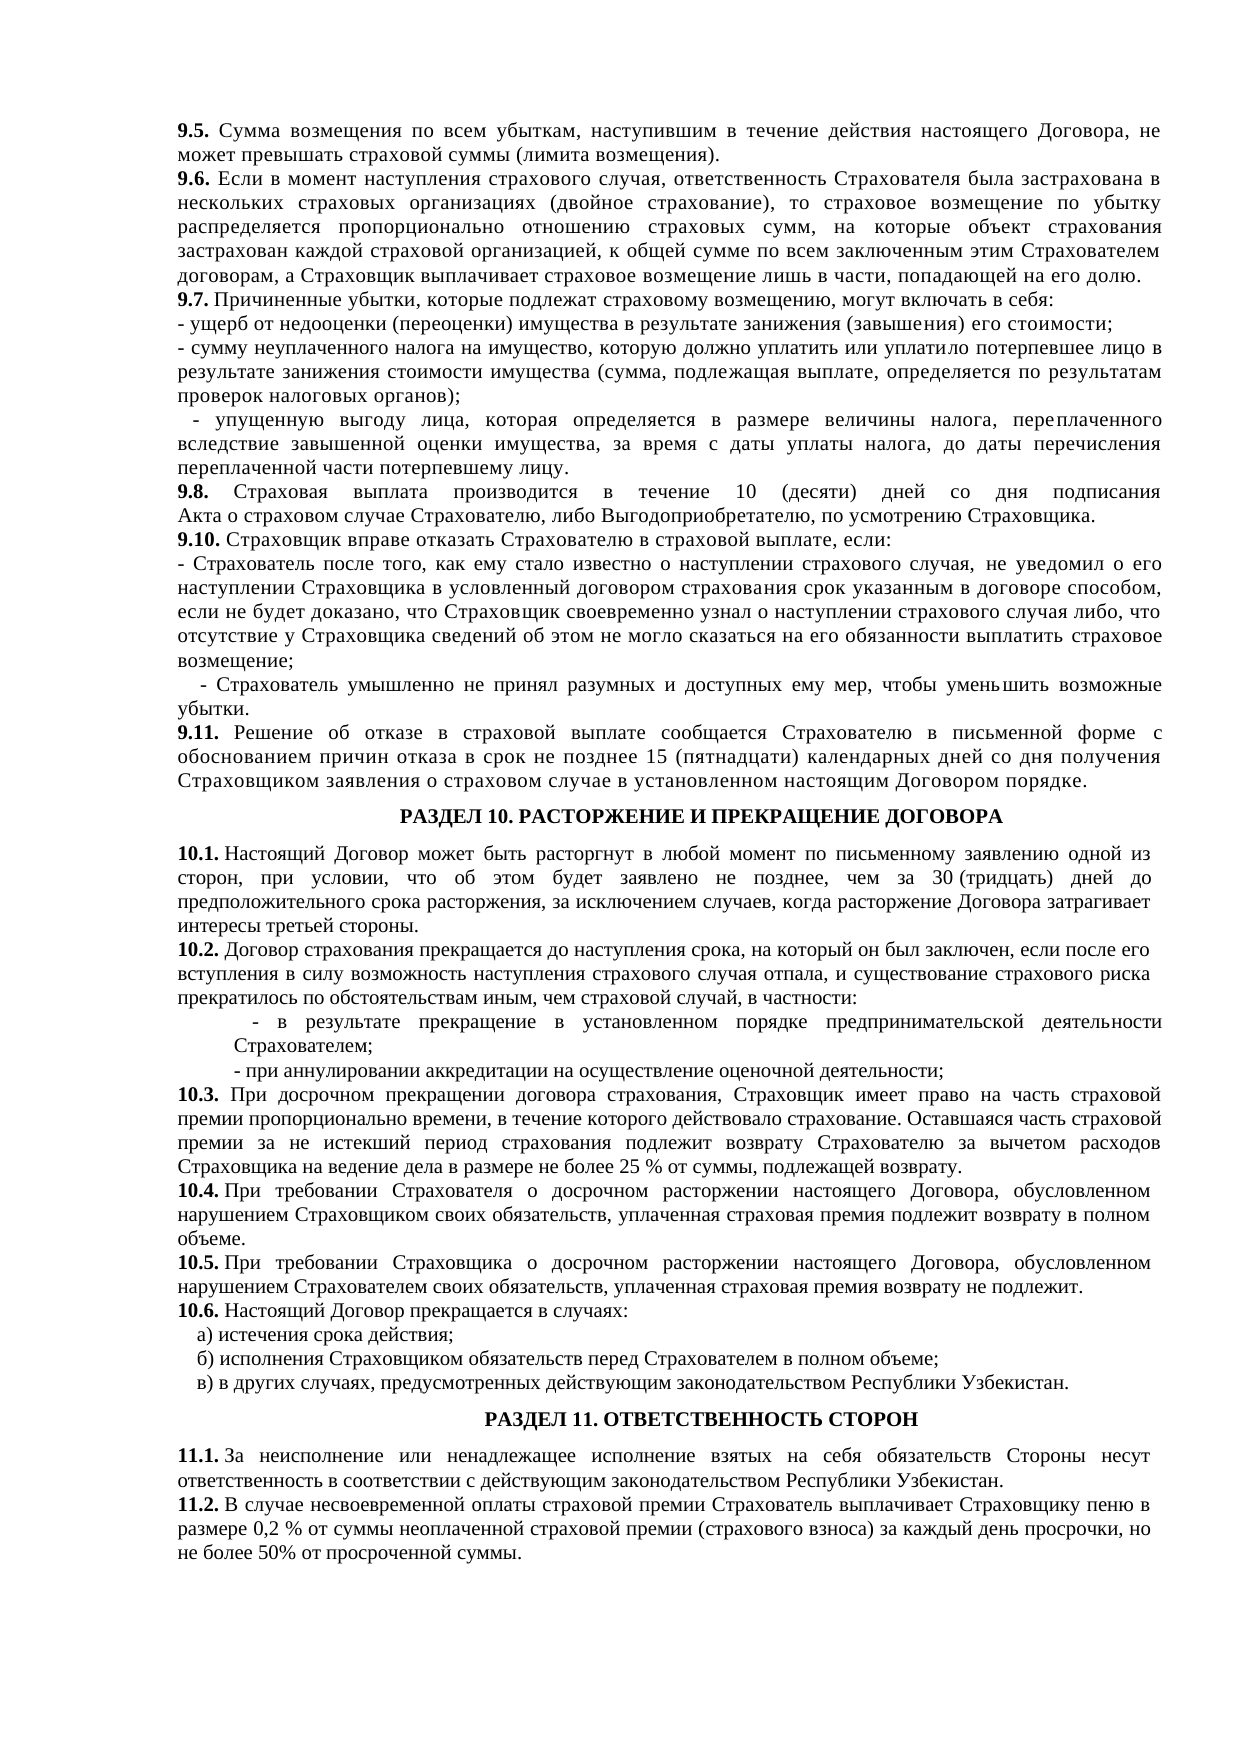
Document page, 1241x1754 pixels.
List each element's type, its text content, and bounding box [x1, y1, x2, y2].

text 9.8. Страховая выплата производится в течение 10 (десяти) дней со дня подписания Акта о страховом случае Страхователю, либо Выгодоприобретателю, по усмотрению Страховщика. [177, 479, 1162, 527]
text - Страхователь после того, как ему стало известно о наступлении страхового случая, не уведомил о его наступлении Страховщика в условленный договором страхования срок указанным в договоре способом, если не будет доказано, что Страховщик своевременно узнал о наступлении страхового случая либо, что отсутствие у Страховщика сведений об этом не могло сказаться на его обязанности выплатить страховое возмещение; [177, 551, 1162, 672]
text а) истечения срока действия; [177, 1322, 1152, 1346]
text 9.7. Причиненные убытки, которые подлежат страховому возмещению, могут включать в себя: [177, 287, 1162, 311]
text РАЗДЕЛ 11. ОТВЕТСТВЕННОСТЬ СТОРОН [177, 1407, 1152, 1431]
text 10.3. При досрочном прекращении договора страхования, Страховщик имеет право на часть страховой премии пропорционально времени, в течение которого действовало страхование. Оставшаяся часть страховой премии за не истекший период страхования подлежит возврату Страхователю за вычетом расходов Страховщика на ведение дела в размере не более 25 % от суммы, подлежащей возврату. [177, 1082, 1162, 1178]
text РАЗДЕЛ 10. РАСТОРЖЕНИЕ И ПРЕКРАЩЕНИЕ ДОГОВОРА [177, 804, 1152, 828]
text - сумму неуплаченного налога на имущество, которую должно уплатить или уплатило потерпевшее лицо в результате занижения стоимости имущества (сумма, подлежащая выплате, определяется по результатам проверок налоговых органов); [177, 335, 1162, 407]
text - ущерб от недооценки (переоценки) имущества в результате занижения (завышения) его стоимости; [177, 311, 1162, 335]
text 10.1. Настоящий Договор может быть расторгнут в любой момент по письменному заявлению одной из сторон, при условии, что об этом будет заявлено не позднее, чем за 30 (тридцать) дней до предположительного срока расторжения, за исключением случаев, когда расторжение Договора затрагивает интересы третьей стороны. [177, 841, 1152, 937]
text в) в других случаях, предусмотренных действующим законодательством Республики Узбекистан. [177, 1370, 1152, 1394]
text 11.1. За неисполнение или ненадлежащее исполнение взятых на себя обязательств Стороны несут ответственность в соответствии с действующим законодательством Республики Узбекистан. [177, 1443, 1152, 1492]
text - в результате прекращение в установленном порядке предпринимательской деятельности Страхователем; [233, 1009, 1162, 1057]
text б) исполнения Страховщиком обязательств перед Страхователем в полном объеме; [177, 1346, 1152, 1370]
text 10.6. Настоящий Договор прекращается в случаях: [177, 1298, 1152, 1322]
text 9.10. Страховщик вправе отказать Страхователю в страховой выплате, если: [177, 527, 1162, 551]
text 9.6. Если в момент наступления страхового случая, ответственность Страхователя была застрахована в нескольких страховых организациях (двойное страхование), то страховое возмещение по убытку распределяется пропорционально отношению страховых сумм, на которые объект страхования застрахован каждой страховой организацией, к общей сумме по всем заключенным этим Страхователем договорам, а Страховщик выплачивает страховое возмещение лишь в части, попадающей на его долю. [177, 166, 1162, 287]
text 9.5. Сумма возмещения по всем убыткам, наступившим в течение действия настоящего Договора, не может превышать страховой суммы (лимита возмещения). [177, 118, 1162, 166]
text 11.2. В случае несвоевременной оплаты страховой премии Страхователь выплачивает Страховщику пеню в размере 0,2 % от суммы неоплаченной страховой премии (страхового взноса) за каждый день просрочки, но не более 50% от просроченной суммы. [177, 1492, 1152, 1564]
text 10.2. Договор страхования прекращается до наступления срока, на который он был заключен, если после его вступления в силу возможность наступления страхового случая отпала, и существование страхового риска прекратилось по обстоятельствам иным, чем страховой случай, в частности: [177, 937, 1152, 1009]
text - Страхователь умышленно не принял разумных и доступных ему мер, чтобы уменьшить возможные убытки. [144, 672, 1162, 720]
text 10.4. При требовании Страхователя о досрочном расторжении настоящего Договора, обусловленном нарушением Страховщиком своих обязательств, уплаченная страховая премия подлежит возврату в полном объеме. [177, 1178, 1152, 1250]
text - упущенную выгоду лица, которая определяется в размере величины налога, переплаченного вследствие завышенной оценки имущества, за время с даты уплаты налога, до даты перечисления переплаченной части потерпевшему лицу. [177, 407, 1162, 479]
text 10.5. При требовании Страховщика о досрочном расторжении настоящего Договора, обусловленном нарушением Страхователем своих обязательств, уплаченная страховая премия возврату не подлежит. [177, 1250, 1152, 1298]
text 9.11. Решение об отказе в страховой выплате сообщается Страхователю в письменной форме с обоснованием причин отказа в срок не позднее 15 (пятнадцати) календарных дней со дня получения Страховщиком заявления о страховом случае в установленном настоящим Договором порядке. [177, 720, 1162, 792]
text - при аннулировании аккредитации на осуществление оценочной деятельности; [233, 1057, 1162, 1082]
